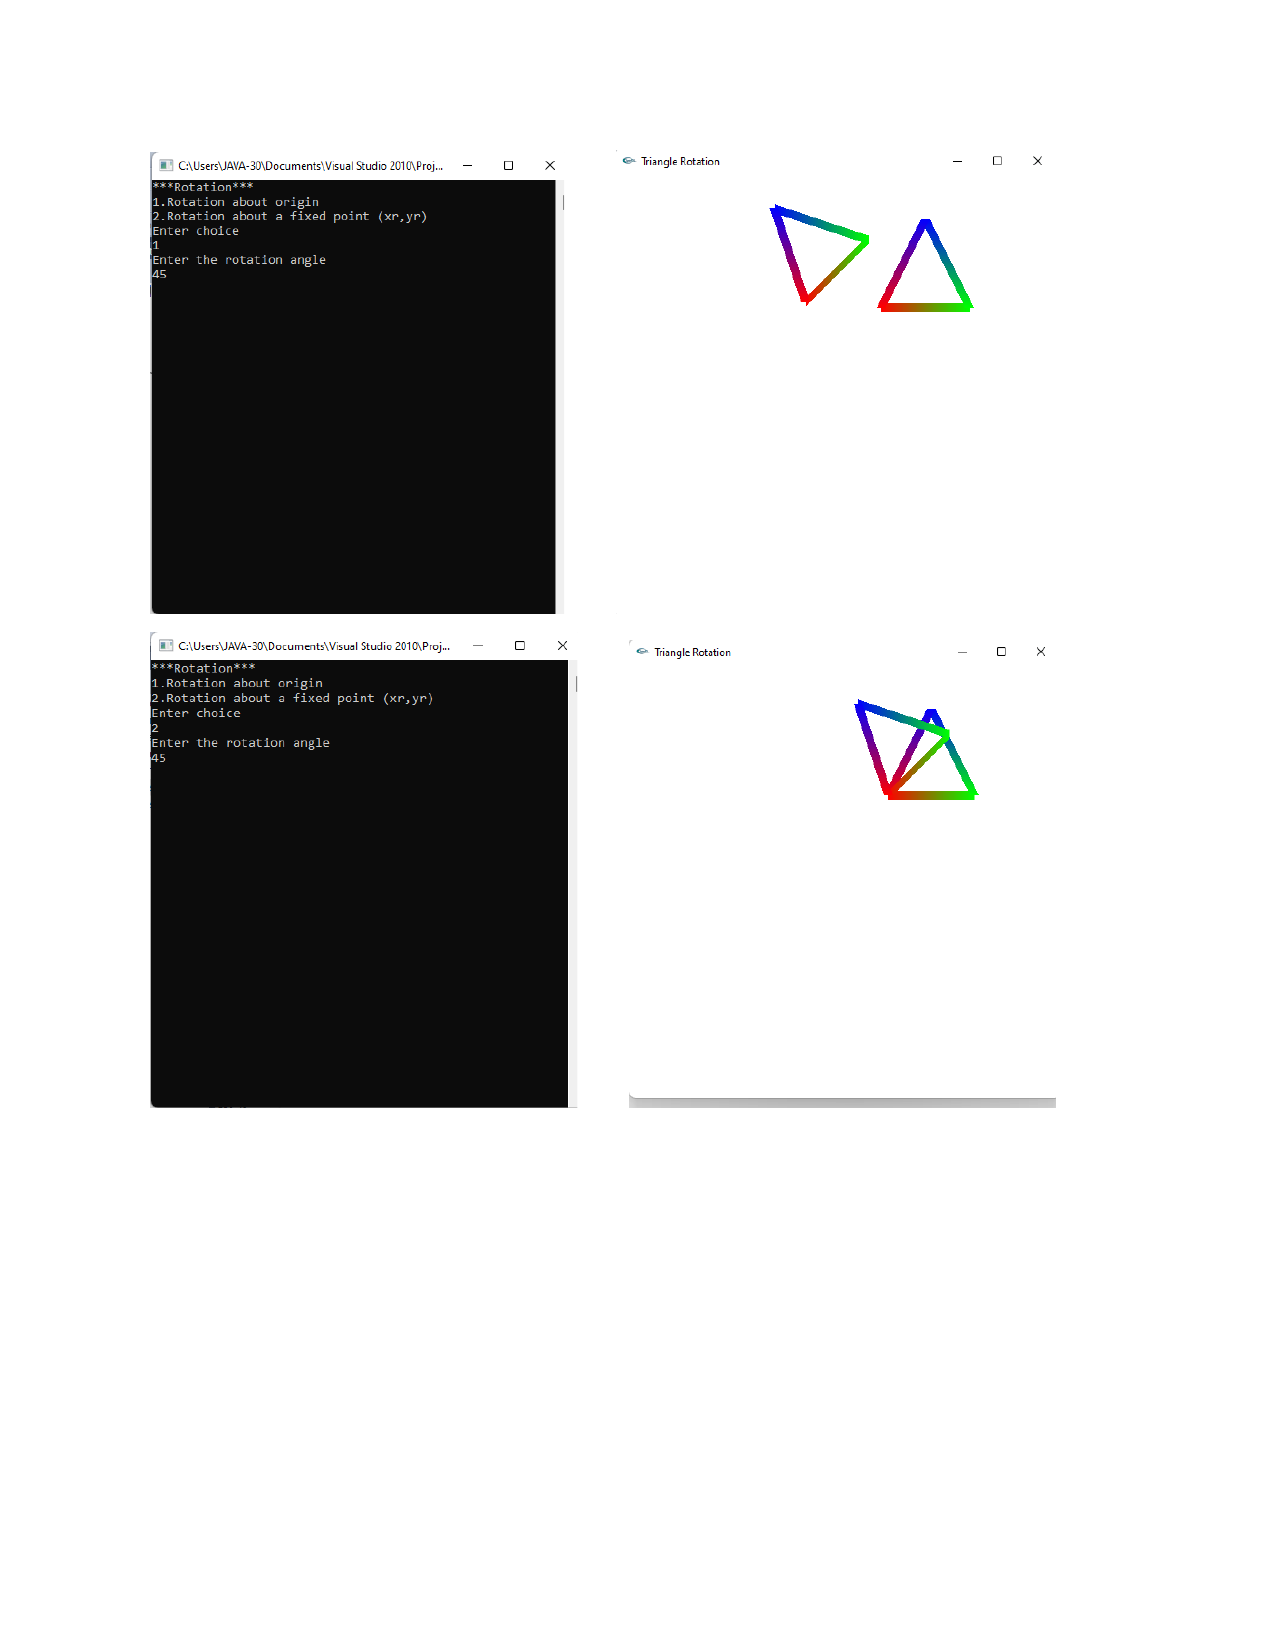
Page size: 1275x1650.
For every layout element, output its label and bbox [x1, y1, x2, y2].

picture [150, 152, 565, 614]
picture [616, 150, 1055, 614]
picture [629, 640, 1056, 1108]
picture [150, 632, 578, 1108]
